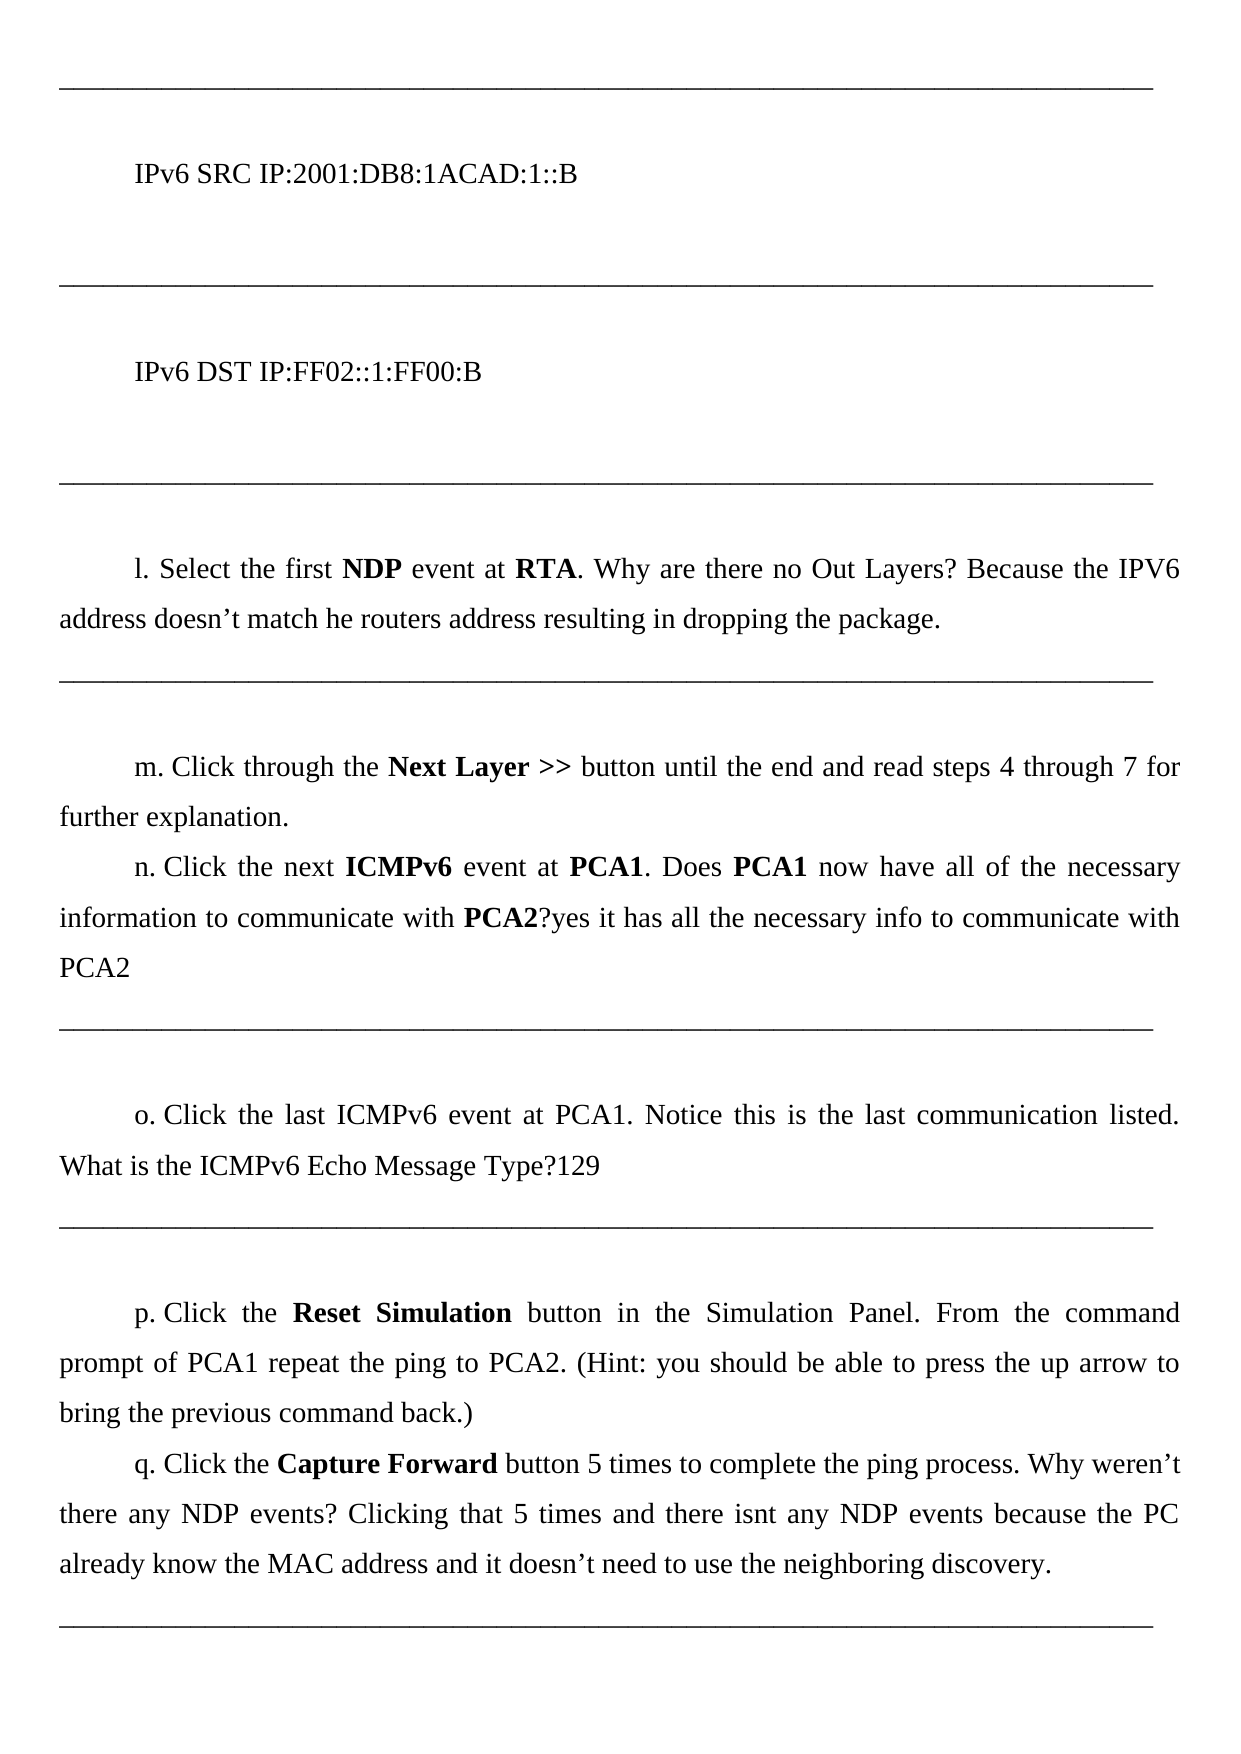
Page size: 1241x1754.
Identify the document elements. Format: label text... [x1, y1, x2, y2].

text l. Select the first NDP event at RTA. Why are there no Out Layers? Because the IPV6 address doesn’t match he routers address resulting in dropping the package. [59, 551, 1181, 635]
text o. Click the last ICMPv6 event at PCA1. Notice this is the last communication listed. What is the ICMPv6 Echo Message Type?129 [59, 1097, 1181, 1181]
text ___________________________________________________________________________ [59, 1198, 1181, 1232]
text n. Click the next ICMPv6 event at PCA1. Does PCA1 now have all of the necessary information to communicate with PCA2?yes it has all the necessary info to communicate with PCA2 [59, 849, 1181, 984]
text IPv6 DST IP:FF02::1:FF00:B [59, 354, 1181, 387]
text q. Click the Capture Forward button 5 times to complete the ping process. Why weren’t there any NDP events? Clicking that 5 times and there isnt any NDP events because the PC already know the MAC address and it doesn’t need to use the neighboring discovery. [59, 1446, 1181, 1580]
text ___________________________________________________________________________ [59, 1597, 1181, 1630]
text IPv6 SRC IP:2001:DB8:1ACAD:1::B [59, 156, 1181, 189]
text ___________________________________________________________________________ [59, 1000, 1181, 1034]
text p. Click the Reset Simulation button in the Simulation Panel. From the command prompt of PCA1 repeat the ping to PCA2. (Hint: you should be able to press the up arrow to bring the previous command back.) [59, 1295, 1181, 1429]
text ___________________________________________________________________________ [59, 652, 1181, 685]
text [59, 257, 1181, 290]
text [59, 59, 1181, 93]
text m. Click through the Next Layer >> button until the end and read steps 4 through 7 for further explanation. [59, 749, 1181, 833]
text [59, 454, 1181, 488]
